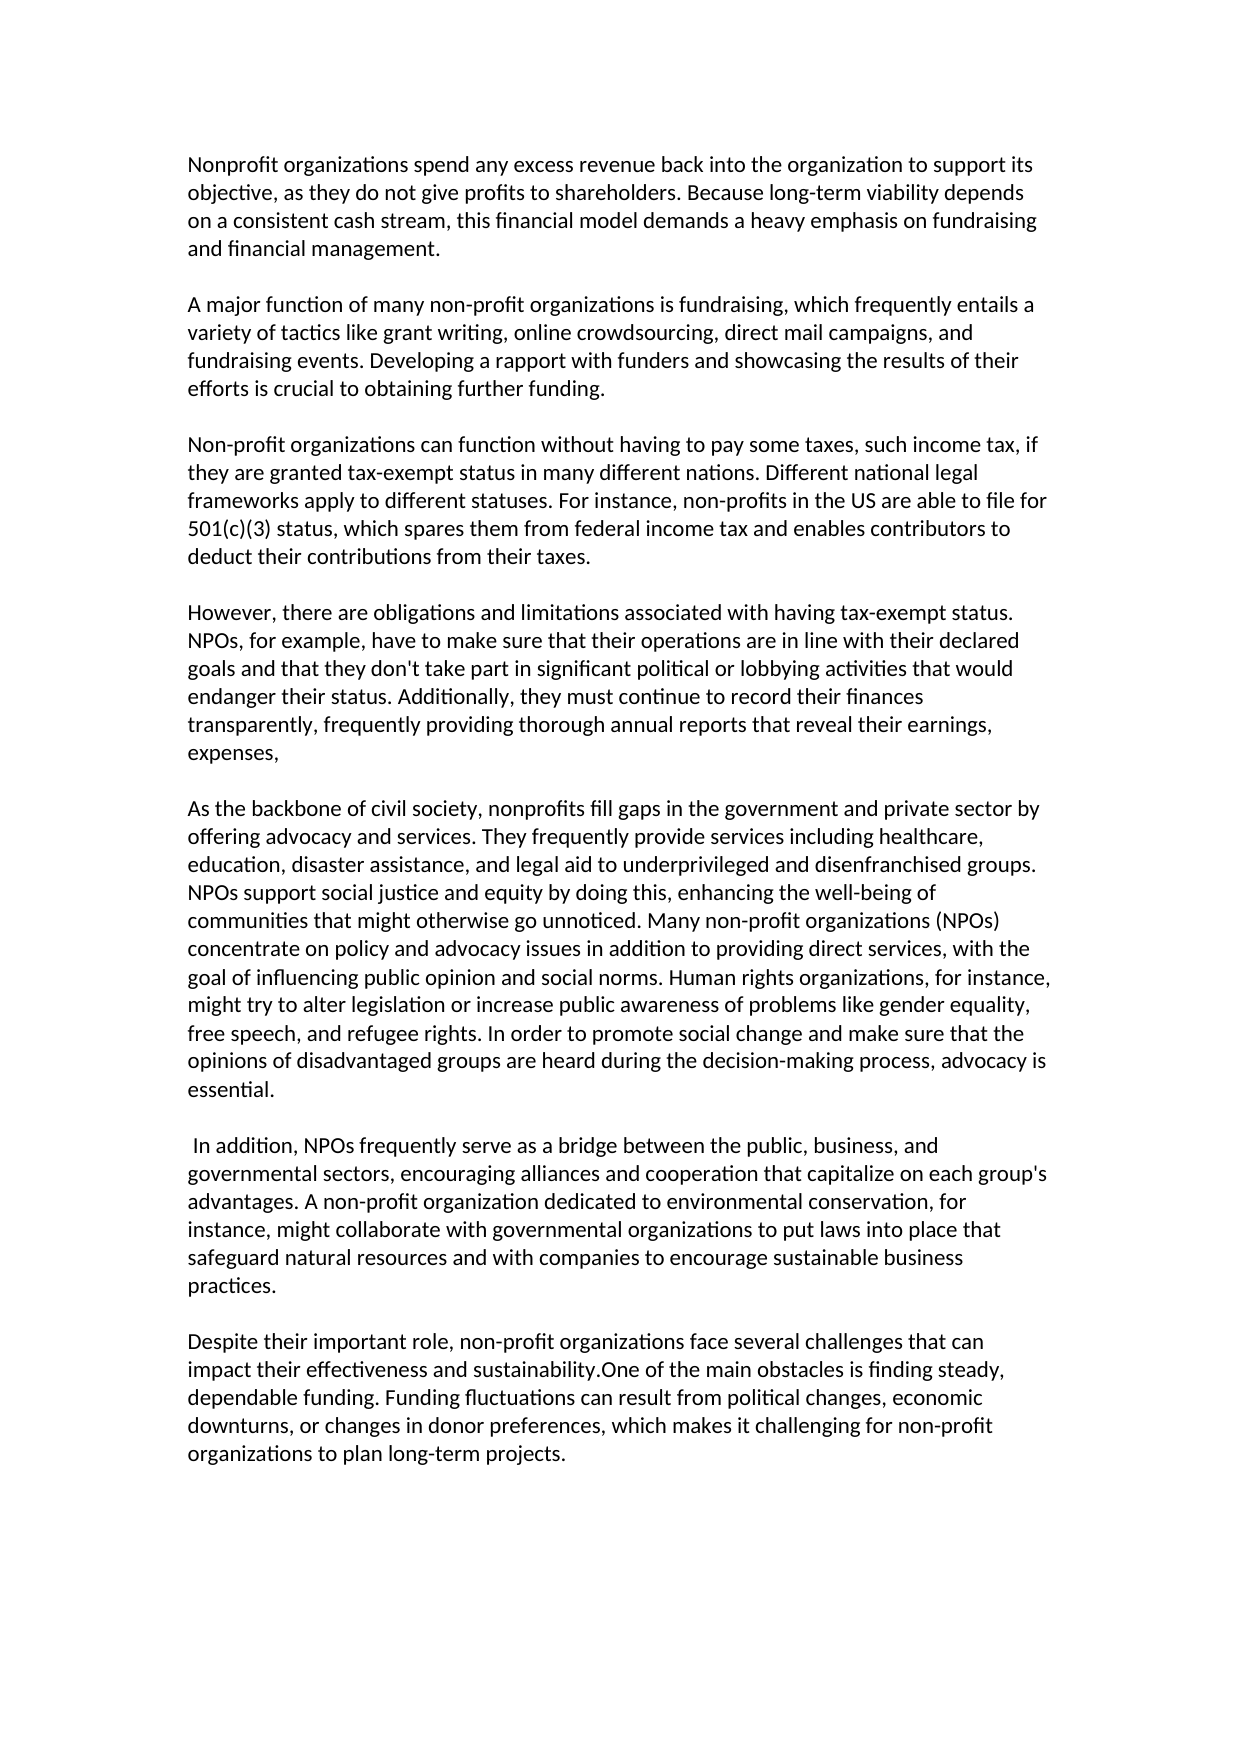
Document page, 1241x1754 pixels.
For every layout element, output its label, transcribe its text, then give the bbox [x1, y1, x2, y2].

text A major function of many non-profit organizations is fundraising, which frequently entails a variety of tactics like grant writing, online crowdsourcing, direct mail campaigns, and fundraising events. Developing a rapport with funders and showcasing the results of their efforts is crucial to obtaining further funding. [187, 290, 1053, 402]
text Non-profit organizations can function without having to pay some taxes, such income tax, if they are granted tax-exempt status in many different nations. Different national legal frameworks apply to different statuses. For instance, non-profits in the US are able to file for 501(c)(3) status, which spares them from federal income tax and enables contributors to deduct their contributions from their taxes. [187, 430, 1053, 570]
text In addition, NPOs frequently serve as a bridge between the public, business, and governmental sectors, encouraging alliances and cooperation that capitalize on each group's advantages. A non-profit organization dedicated to environmental conservation, for instance, might collaborate with governmental organizations to put laws into place that safeguard natural resources and with companies to encourage sustainable business practices. [187, 1131, 1053, 1299]
text However, there are obligations and limitations associated with having tax-exempt status. NPOs, for example, have to make sure that their operations are in line with their declared goals and that they don't take part in significant political or lobbying activities that would endanger their status. Additionally, they must continue to record their finances transparently, frequently providing thorough annual reports that reveal their earnings, expenses, As the backbone of civil society, nonprofits fill gaps in the government and private sector by offering advocacy and services. They frequently provide services including healthcare, education, disaster assistance, and legal aid to underprivileged and disenfranchised groups. NPOs support social justice and equity by doing this, enhancing the well-being of communities that might otherwise go unnoticed. Many non-profit organizations (NPOs) concentrate on policy and advocacy issues in addition to providing direct services, with the goal of influencing public opinion and social norms. Human rights organizations, for instance, might try to alter legislation or increase public awareness of problems like gender equality, free speech, and refugee rights. In order to promote social change and make sure that the opinions of disadvantaged groups are heard during the decision-making process, advocacy is essential. [187, 598, 1053, 1103]
text Despite their important role, non-profit organizations face several challenges that can impact their effectiveness and sustainability.One of the main obstacles is finding steady, dependable funding. Funding fluctuations can result from political changes, economic downturns, or changes in donor preferences, which makes it challenging for non-profit organizations to plan long-term projects. [187, 1327, 1053, 1520]
text Nonprofit organizations spend any excess revenue back into the organization to support its objective, as they do not give profits to shareholders. Because long-term viability depends on a consistent cash stream, this financial model demands a heavy emphasis on fundraising and financial management. [187, 150, 1053, 262]
